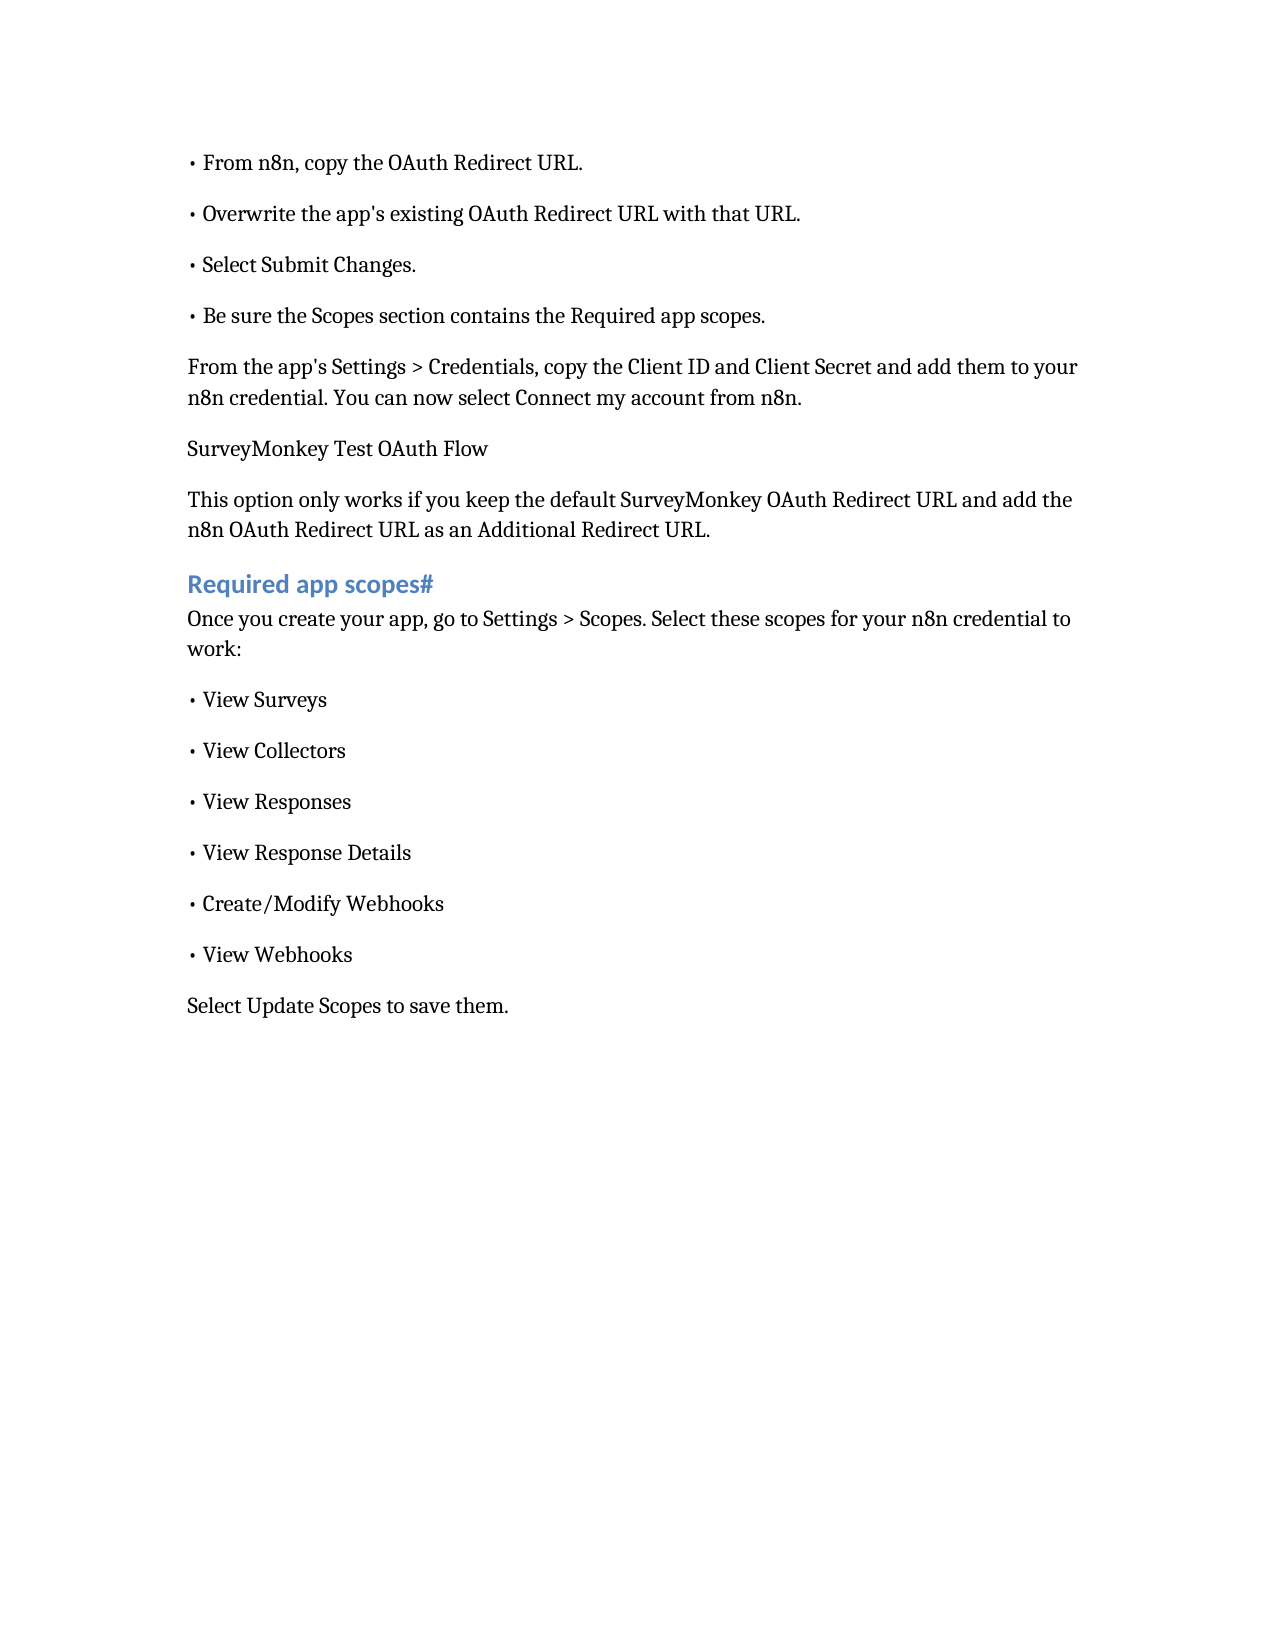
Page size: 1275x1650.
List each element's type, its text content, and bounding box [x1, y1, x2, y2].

text • View Webhooks [187, 942, 1087, 968]
text • View Responses [187, 789, 1087, 815]
text • From n8n, copy the OAuth Redirect URL. [187, 150, 1087, 176]
text From the app's Settings > Credentials, copy the Client ID and Client Secret and add them to your n8n credential. You can now select Connect my account from n8n. [187, 354, 1087, 411]
text Once you create your app, go to Settings > Scopes. Select these scopes for your n8n credential to work: [187, 606, 1087, 662]
text • View Surveys [187, 687, 1087, 713]
text • View Collectors [187, 738, 1087, 764]
text • Select Submit Changes. [187, 252, 1087, 278]
text • View Response Details [187, 840, 1087, 866]
text • Create/Modify Webhooks [187, 891, 1087, 917]
subtitle Required app scopes# [187, 568, 1087, 601]
text Select Update Scopes to save them. [187, 993, 1087, 1019]
text • Overwrite the app's existing OAuth Redirect URL with that URL. [187, 201, 1087, 227]
text SurveyMonkey Test OAuth Flow [187, 435, 1087, 462]
text This option only works if you keep the default SurveyMonkey OAuth Redirect URL and add the n8n OAuth Redirect URL as an Additional Redirect URL. [187, 486, 1087, 543]
text • Be sure the Scopes section contains the Required app scopes. [187, 303, 1087, 329]
